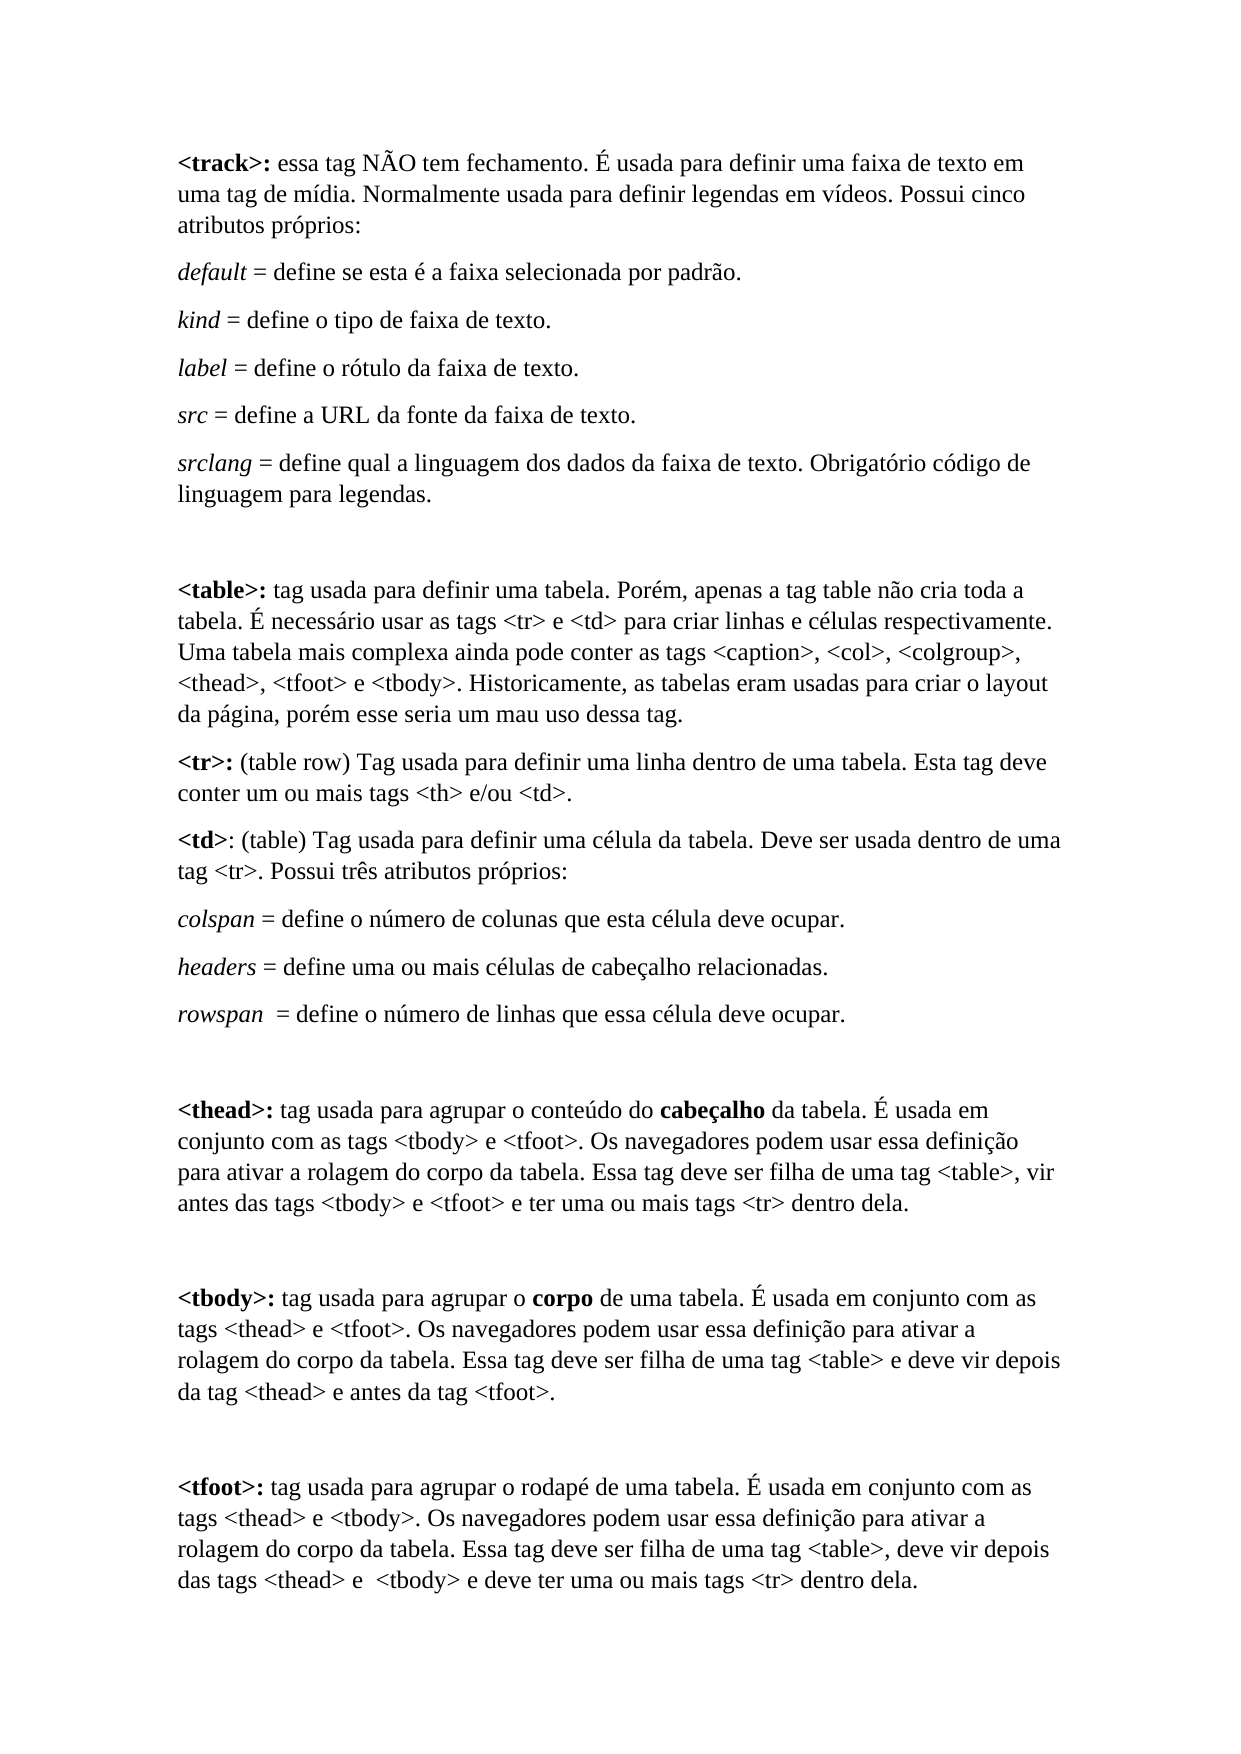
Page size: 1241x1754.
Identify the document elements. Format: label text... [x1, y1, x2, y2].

text srclang = define qual a linguagem dos dados da faixa de texto. Obrigatório código de linguagem para legendas. [177, 448, 1063, 508]
text default = define se esta é a faixa selecionada por padrão. [177, 257, 1063, 286]
text <td>: (table) Tag usada para definir uma célula da tabela. Deve ser usada dentro de uma tag <tr>. Possui três atributos próprios: [177, 825, 1063, 885]
text <tr>: (table row) Tag usada para definir uma linha dentro de uma tabela. Esta tag deve conter um ou mais tags <th> e/ou <td>. [177, 747, 1063, 806]
text <thead>: tag usada para agrupar o conteúdo do cabeçalho da tabela. É usada em conjunto com as tags <tbody> e <tfoot>. Os navegadores podem usar essa definição para ativar a rolagem do corpo da tabela. Essa tag deve ser filha de uma tag <table>, vir antes das tags <tbody> e <tfoot> e ter uma ou mais tags <tr> dentro dela. [177, 1095, 1063, 1217]
text <track>: essa tag NÃO tem fechamento. É usada para definir uma faixa de texto em uma tag de mídia. Normalmente usada para definir legendas em vídeos. Possui cinco atributos próprios: [177, 148, 1063, 238]
text headers = define uma ou mais células de cabeçalho relacionadas. [177, 952, 1063, 981]
text src = define a URL da fonte da faixa de texto. [177, 401, 1063, 429]
text kind = define o tipo de faixa de texto. [177, 305, 1063, 334]
text <tfoot>: tag usada para agrupar o rodapé de uma tabela. É usada em conjunto com as tags <thead> e <tbody>. Os navegadores podem usar essa definição para ativar a rolagem do corpo da tabela. Essa tag deve ser filha de uma tag <table>, deve vir depois das tags <thead> e <tbody> e deve ter uma ou mais tags <tr> dentro dela. [177, 1472, 1063, 1594]
text <tbody>: tag usada para agrupar o corpo de uma tabela. É usada em conjunto com as tags <thead> e <tfoot>. Os navegadores podem usar essa definição para ativar a rolagem do corpo da tabela. Essa tag deve ser filha de uma tag <table> e deve vir depois da tag <thead> e antes da tag <tfoot>. [177, 1283, 1063, 1405]
text <table>: tag usada para definir uma tabela. Porém, apenas a tag table não cria toda a tabela. É necessário usar as tags <tr> e <td> para criar linhas e células respectivamente. Uma tabela mais complexa ainda pode conter as tags <caption>, <col>, <colgroup>, <thead>, <tfoot> e <tbody>. Historicamente, as tabelas eram usadas para criar o layout da página, porém esse seria um mau uso dessa tag. [177, 575, 1063, 728]
text label = define o rótulo da faixa de texto. [177, 353, 1063, 382]
text rowspan = define o número de linhas que essa célula deve ocupar. [177, 999, 1063, 1028]
text colspan = define o número de colunas que esta célula deve ocupar. [177, 904, 1063, 933]
